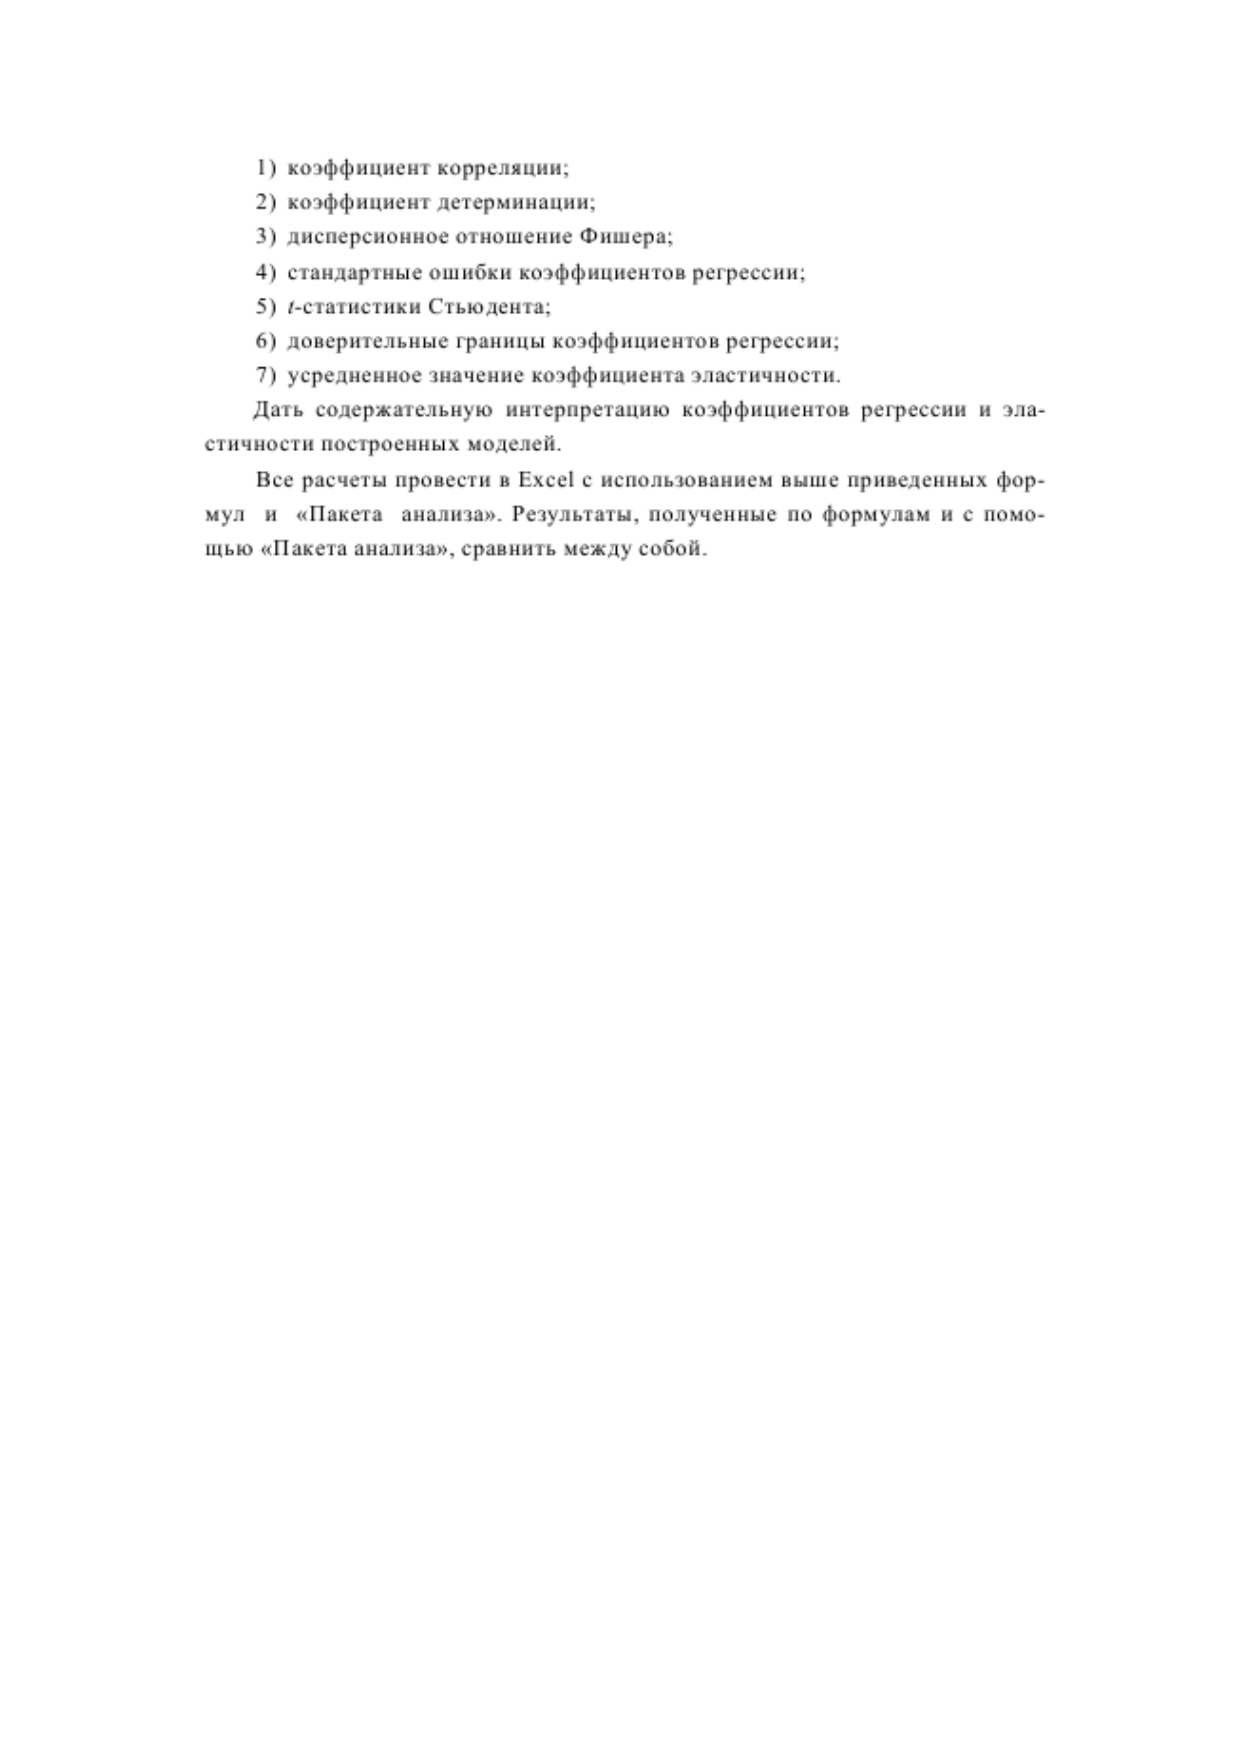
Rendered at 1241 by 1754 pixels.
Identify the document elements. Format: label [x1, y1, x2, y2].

picture [177, 118, 1091, 569]
